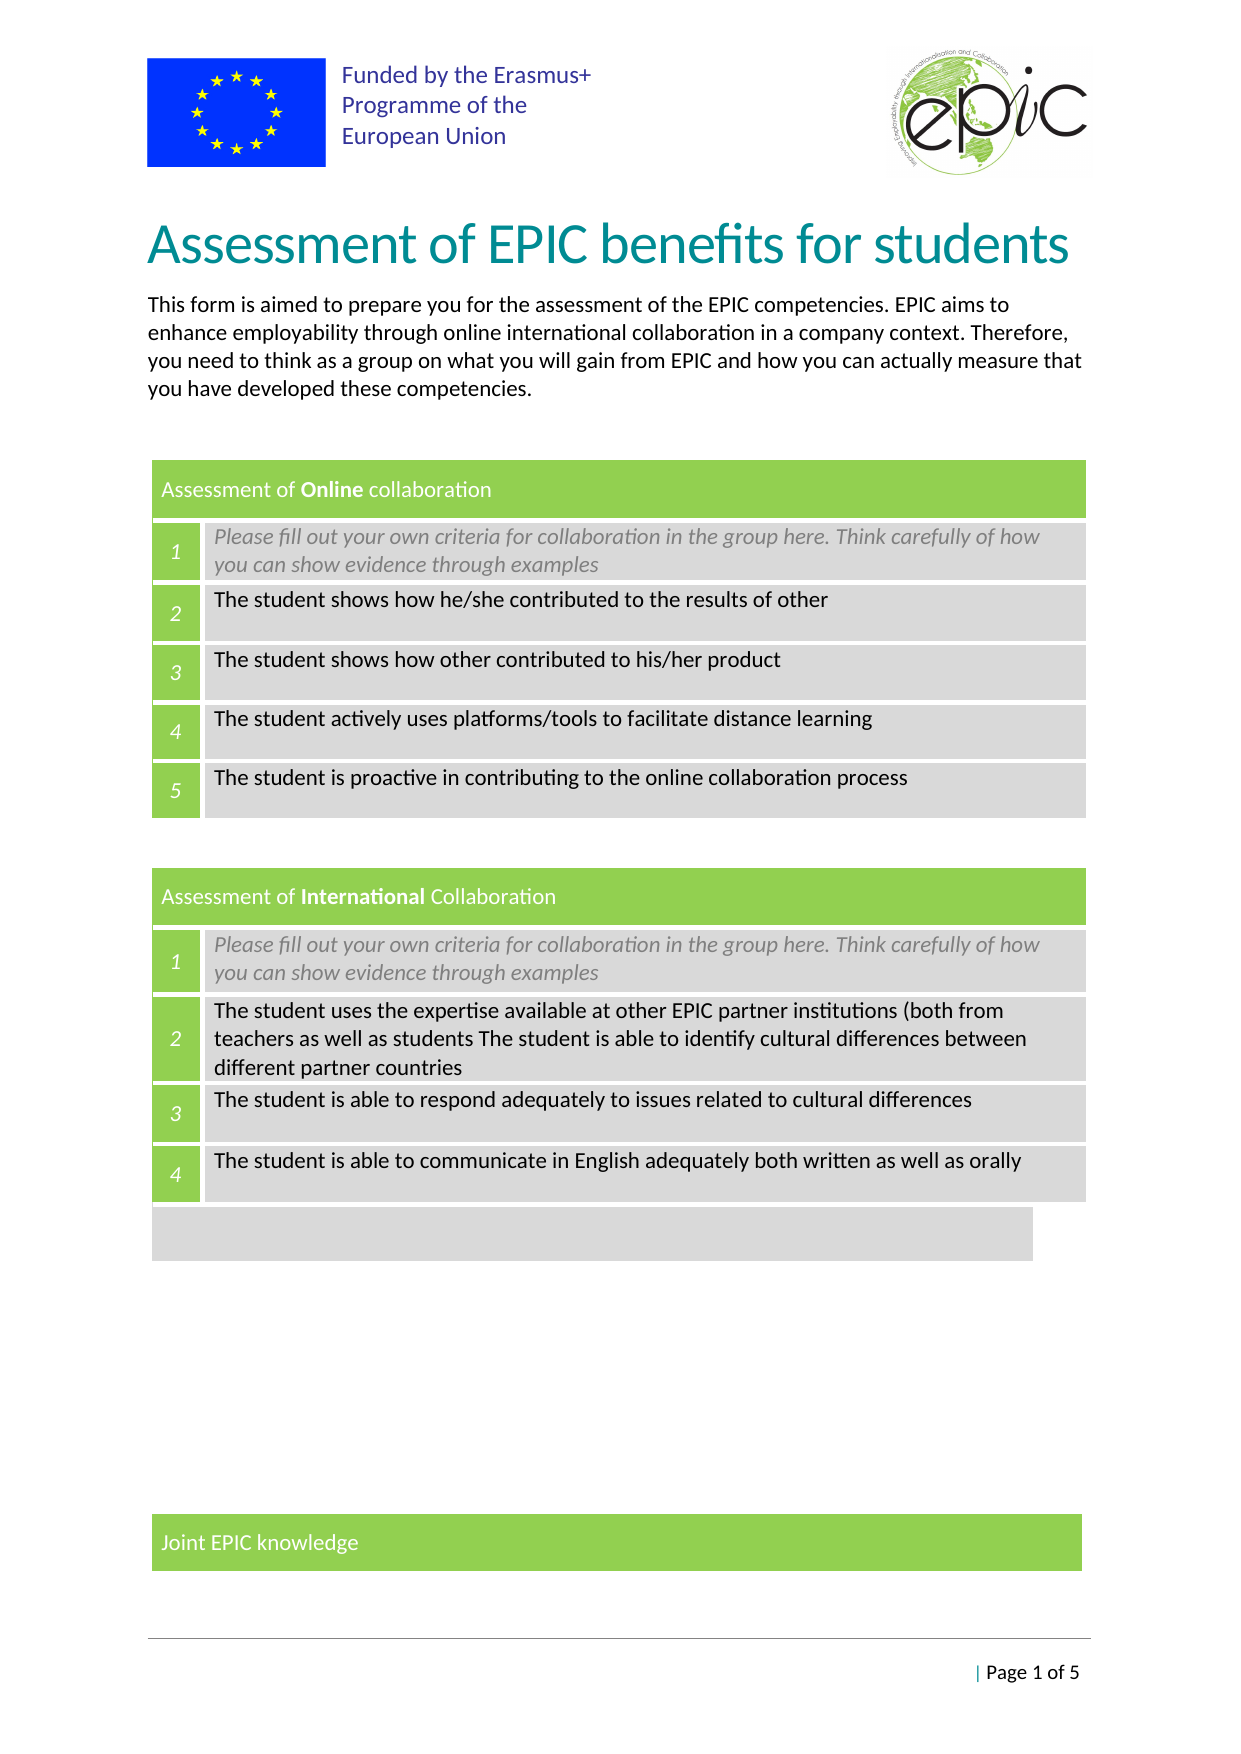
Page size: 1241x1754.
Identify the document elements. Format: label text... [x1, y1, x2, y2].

picture [886, 46, 1093, 178]
table_cell 4 [152, 1143, 200, 1202]
text This form is aimed to prepare you for the assessment of the EPIC competencies. EPIC aims to enhance employability through online international collaboration in a company context. Therefore, you need to think as a group on what you will gain from EPIC and how you can actually measure that you have developed these competencies. [148, 291, 1092, 403]
table_cell The student is proactive in contributing to the online collaboration process [205, 763, 1086, 818]
text Assessment of EPIC benefits for students [148, 207, 1092, 278]
table_cell 5 [152, 760, 200, 818]
table_cell The student uses the expertise available at other EPIC partner institutions (both from teachers as well as students The student is able to identify cultural differences between different partner countries [205, 997, 1086, 1081]
table_header Assessment of International Collaboration [152, 868, 1086, 925]
table_cell The student shows how he/she contributed to the results of other [205, 585, 1086, 641]
table_cell Please fill out your own criteria for collaboration in the group here. Think carefully of how you can show evidence through examples [205, 523, 1086, 580]
table_cell 4 [152, 701, 200, 759]
table_cell The student is able to respond adequately to issues related to cultural differences [205, 1085, 1086, 1141]
table_cell 1 [152, 519, 200, 580]
table_cell 3 [152, 1082, 200, 1141]
table_cell The student shows how other contributed to his/her product [205, 645, 1086, 700]
table_cell The student actively uses platforms/tools to facilitate distance learning [205, 705, 1086, 759]
table_cell 1 [152, 926, 200, 992]
table_cell [152, 1203, 1033, 1261]
table_cell 2 [152, 993, 200, 1081]
table_cell The student is able to communicate in English adequately both written as well as orally [205, 1146, 1086, 1202]
table_cell 3 [152, 642, 200, 700]
table_cell 2 [152, 581, 200, 641]
table_cell Please fill out your own criteria for collaboration in the group here. Think carefully of how you can show evidence through examples [205, 930, 1086, 992]
picture [147, 58, 326, 167]
table_header Assessment of Online collaboration [152, 460, 1086, 518]
table_header Joint EPIC knowledge [152, 1514, 1082, 1571]
